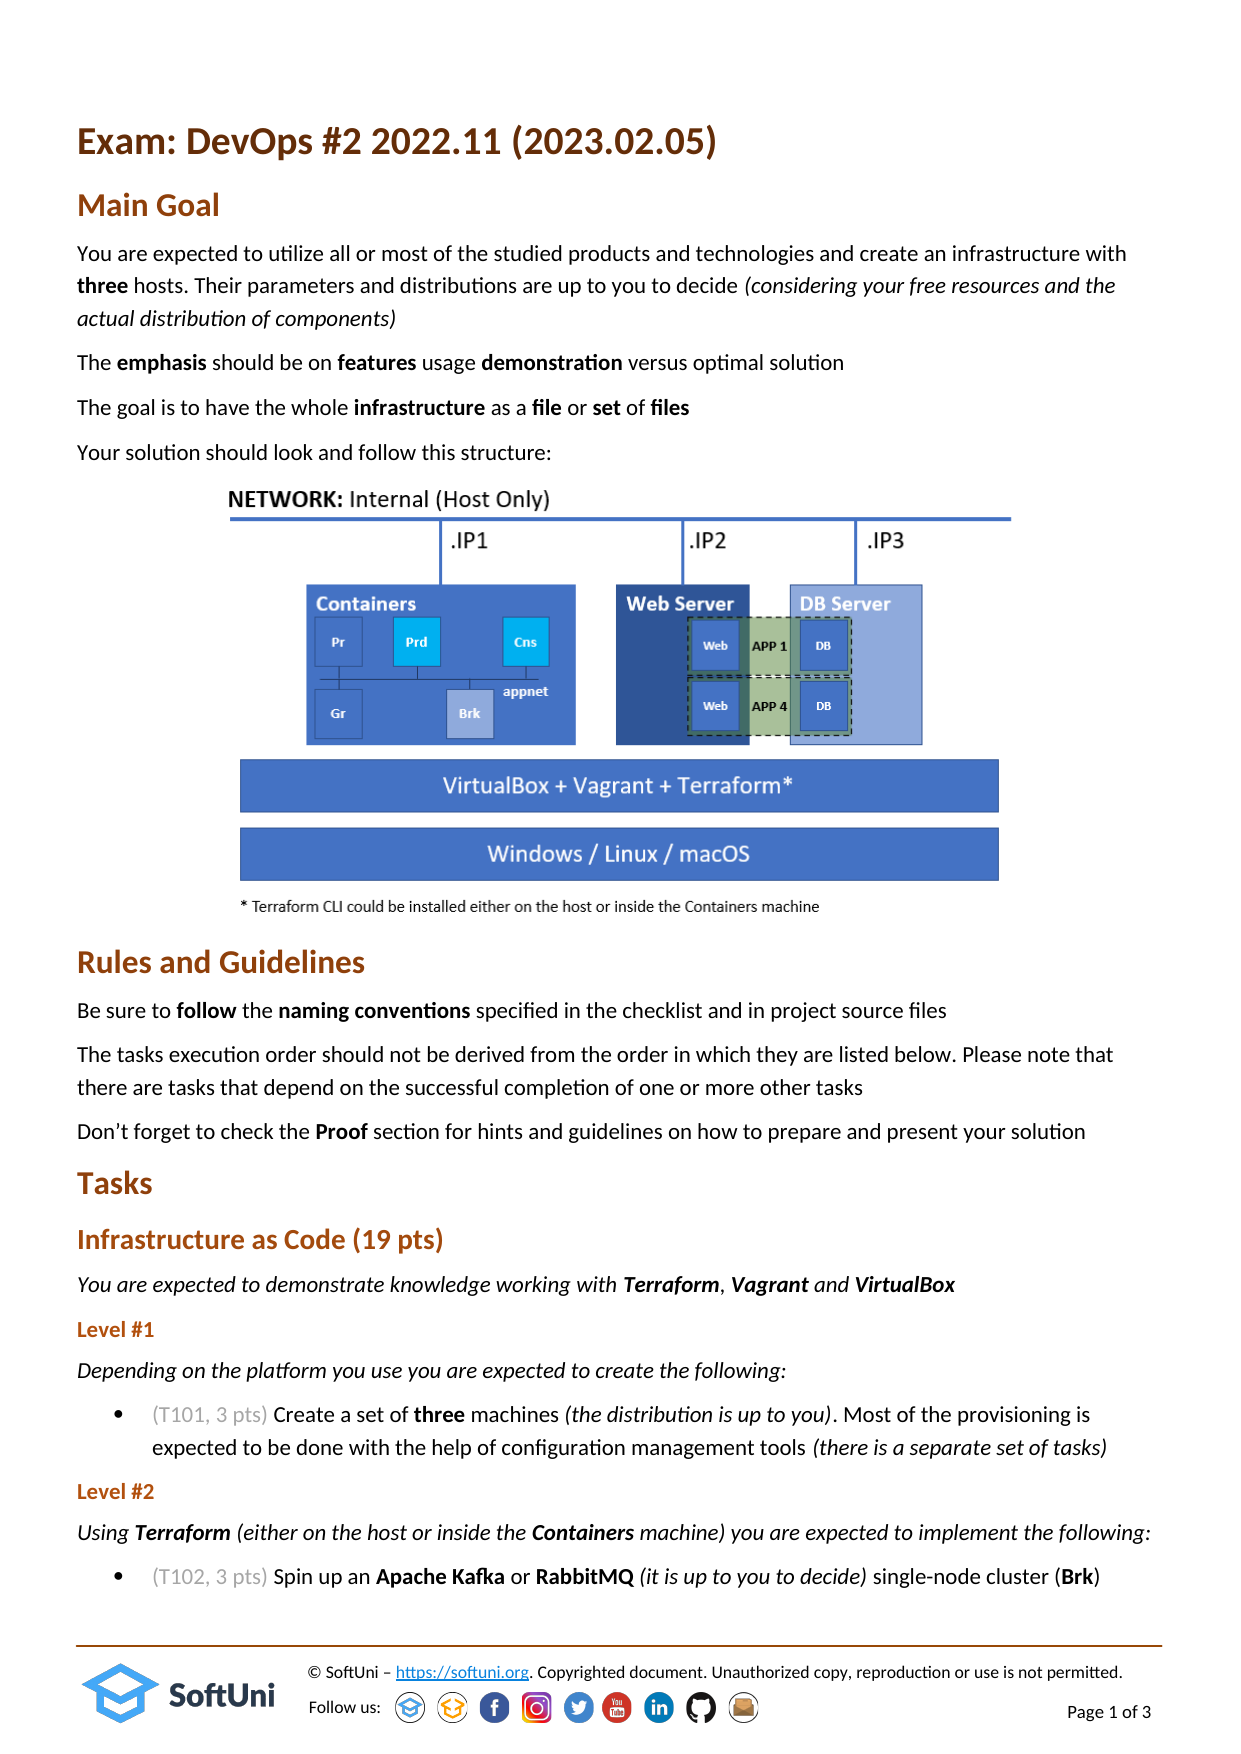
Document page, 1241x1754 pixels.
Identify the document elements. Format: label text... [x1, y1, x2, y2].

text Depending on the platform you use you are expected to create the following: [77, 1356, 1163, 1384]
subtitle Infrastructure as Code (19 pts) [77, 1221, 1163, 1257]
text You are expected to demonstrate knowledge working with Terraform, Vagrant and VirtualBox [77, 1271, 1163, 1298]
picture [665, 1692, 674, 1701]
subtitle Main Goal [77, 184, 1163, 225]
text The goal is to have the whole infrastructure as a file or set of files [77, 393, 1163, 421]
picture [437, 1692, 468, 1723]
picture [216, 482, 1024, 924]
subtitle Exam: DevOps #2 2022.11 (2023.02.05) [77, 116, 1163, 164]
text Using Terraform (either on the host or inside the Containers machine) you are expected to implement the following: [77, 1518, 1163, 1546]
subtitle Tasks [77, 1162, 1163, 1203]
list (T102, 3 pts) Spin up an Apache Kafka or RabbitMQ (it is up to you to decide) single-node cluster (Brk) [114, 1562, 1163, 1591]
text Your solution should look and follow this structure: [77, 438, 1163, 466]
picture [644, 1714, 653, 1723]
picture [644, 1692, 653, 1701]
picture [728, 1692, 759, 1723]
picture [479, 1692, 510, 1723]
picture [602, 1692, 632, 1723]
picture [75, 1658, 281, 1729]
picture [395, 1692, 425, 1723]
picture [564, 1692, 594, 1723]
picture [665, 1714, 674, 1723]
picture [658, 1705, 667, 1714]
picture [522, 1692, 552, 1723]
text Be sure to follow the naming conventions specified in the checklist and in project source files [77, 996, 1163, 1024]
subtitle Rules and Guidelines [77, 941, 1163, 981]
text You are expected to utilize all or most of the studied products and technologies and create an infrastructure with three hosts. Their parameters and distributions are up to you to decide (considering your free resources and the actual distribution of components) [77, 239, 1163, 332]
subtitle Level #1 [77, 1315, 1163, 1343]
picture [686, 1692, 716, 1723]
text Don’t forget to check the Proof section for hints and guidelines on how to prepare and present your solution [77, 1117, 1163, 1145]
text The tasks execution order should not be derived from the order in which they are listed below. Please note that there are tasks that depend on the successful completion of one or more other tasks [77, 1040, 1163, 1101]
text The emphasis should be on features usage demonstration versus optimal solution [77, 348, 1163, 376]
subtitle Level #2 [77, 1477, 1163, 1505]
list (T101, 3 pts) Create a set of three machines (the distribution is up to you). Most of the provisioning is expected to be done with the help of configuration management tools (there is a separate set of tasks) [114, 1400, 1163, 1461]
